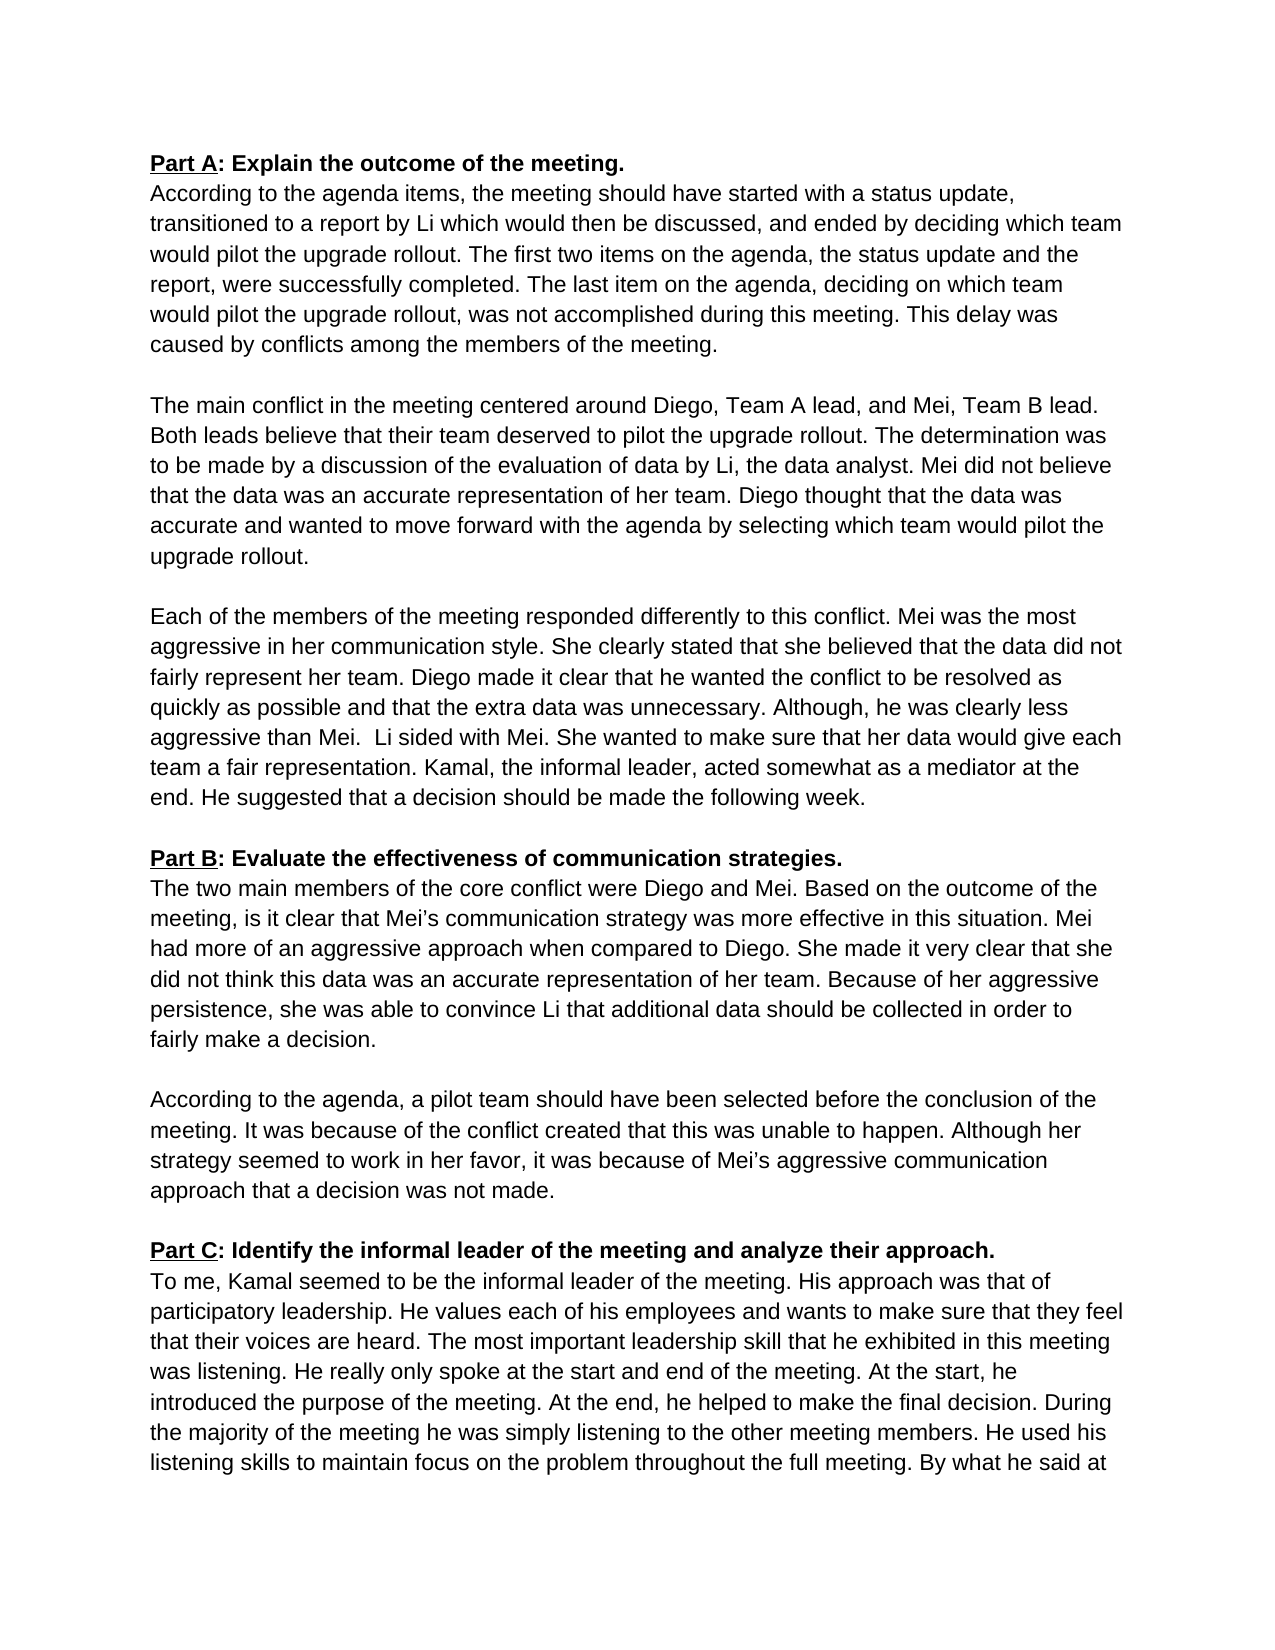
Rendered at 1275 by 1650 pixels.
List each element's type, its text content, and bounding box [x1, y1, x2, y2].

text The main conflict in the meeting centered around Diego, Team A lead, and Mei, Team B lead. Both leads believe that their team deserved to pilot the upgrade rollout. The determination was to be made by a discussion of the evaluation of data by Li, the data analyst. Mei did not believe that the data was an accurate representation of her team. Diego thought that the data was accurate and wanted to move forward with the agenda by selecting which team would pilot the upgrade rollout. [150, 392, 1125, 569]
text To me, Kamal seemed to be the informal leader of the meeting. His approach was that of participatory leadership. He values each of his employees and wants to make sure that they feel that their voices are heard. The most important leadership skill that he exhibited in this meeting was listening. He really only spoke at the start and end of the meeting. At the start, he introduced the purpose of the meeting. At the end, he helped to make the final decision. During the majority of the meeting he was simply listening to the other meeting members. He used his listening skills to maintain focus on the problem throughout the full meeting. By what he said at [150, 1268, 1125, 1475]
text According to the agenda, a pilot team should have been selected before the conclusion of the meeting. It was because of the conflict created that this was unable to happen. Although her strategy seemed to work in her favor, it was because of Mei’s aggressive communication approach that a decision was not made. [150, 1086, 1125, 1203]
text Part B: Evaluate the effectiveness of communication strategies. [150, 845, 1125, 871]
text Part A: Explain the outcome of the meeting. [150, 150, 1125, 176]
text According to the agenda items, the meeting should have started with a status update, transitioned to a report by Li which would then be discussed, and ended by deciding which team would pilot the upgrade rollout. The first two items on the agenda, the status update and the report, were successfully completed. The last item on the agenda, deciding on which team would pilot the upgrade rollout, was not accomplished during this meeting. This delay was caused by conflicts among the members of the meeting. [150, 180, 1125, 358]
text Part C: Identify the informal leader of the meeting and analyze their approach. [150, 1237, 1125, 1264]
text Each of the members of the meeting responded differently to this conflict. Mei was the most aggressive in her communication style. She clearly stated that she believed that the data did not fairly represent her team. Diego made it clear that he wanted the conflict to be resolved as quickly as possible and that the extra data was unnecessary. Although, he was clearly less aggressive than Mei. Li sided with Mei. She wanted to make sure that her data would give each team a fair representation. Kamal, the informal leader, acted somewhat as a mediator at the end. He suggested that a decision should be made the following week. [150, 603, 1125, 811]
text The two main members of the core conflict were Diego and Mei. Based on the outcome of the meeting, is it clear that Mei’s communication strategy was more effective in this situation. Mei had more of an aggressive approach when compared to Diego. She made it very clear that she did not think this data was an accurate representation of her team. Because of her aggressive persistence, she was able to convince Li that additional data should be collected in order to fairly make a decision. [150, 875, 1125, 1052]
